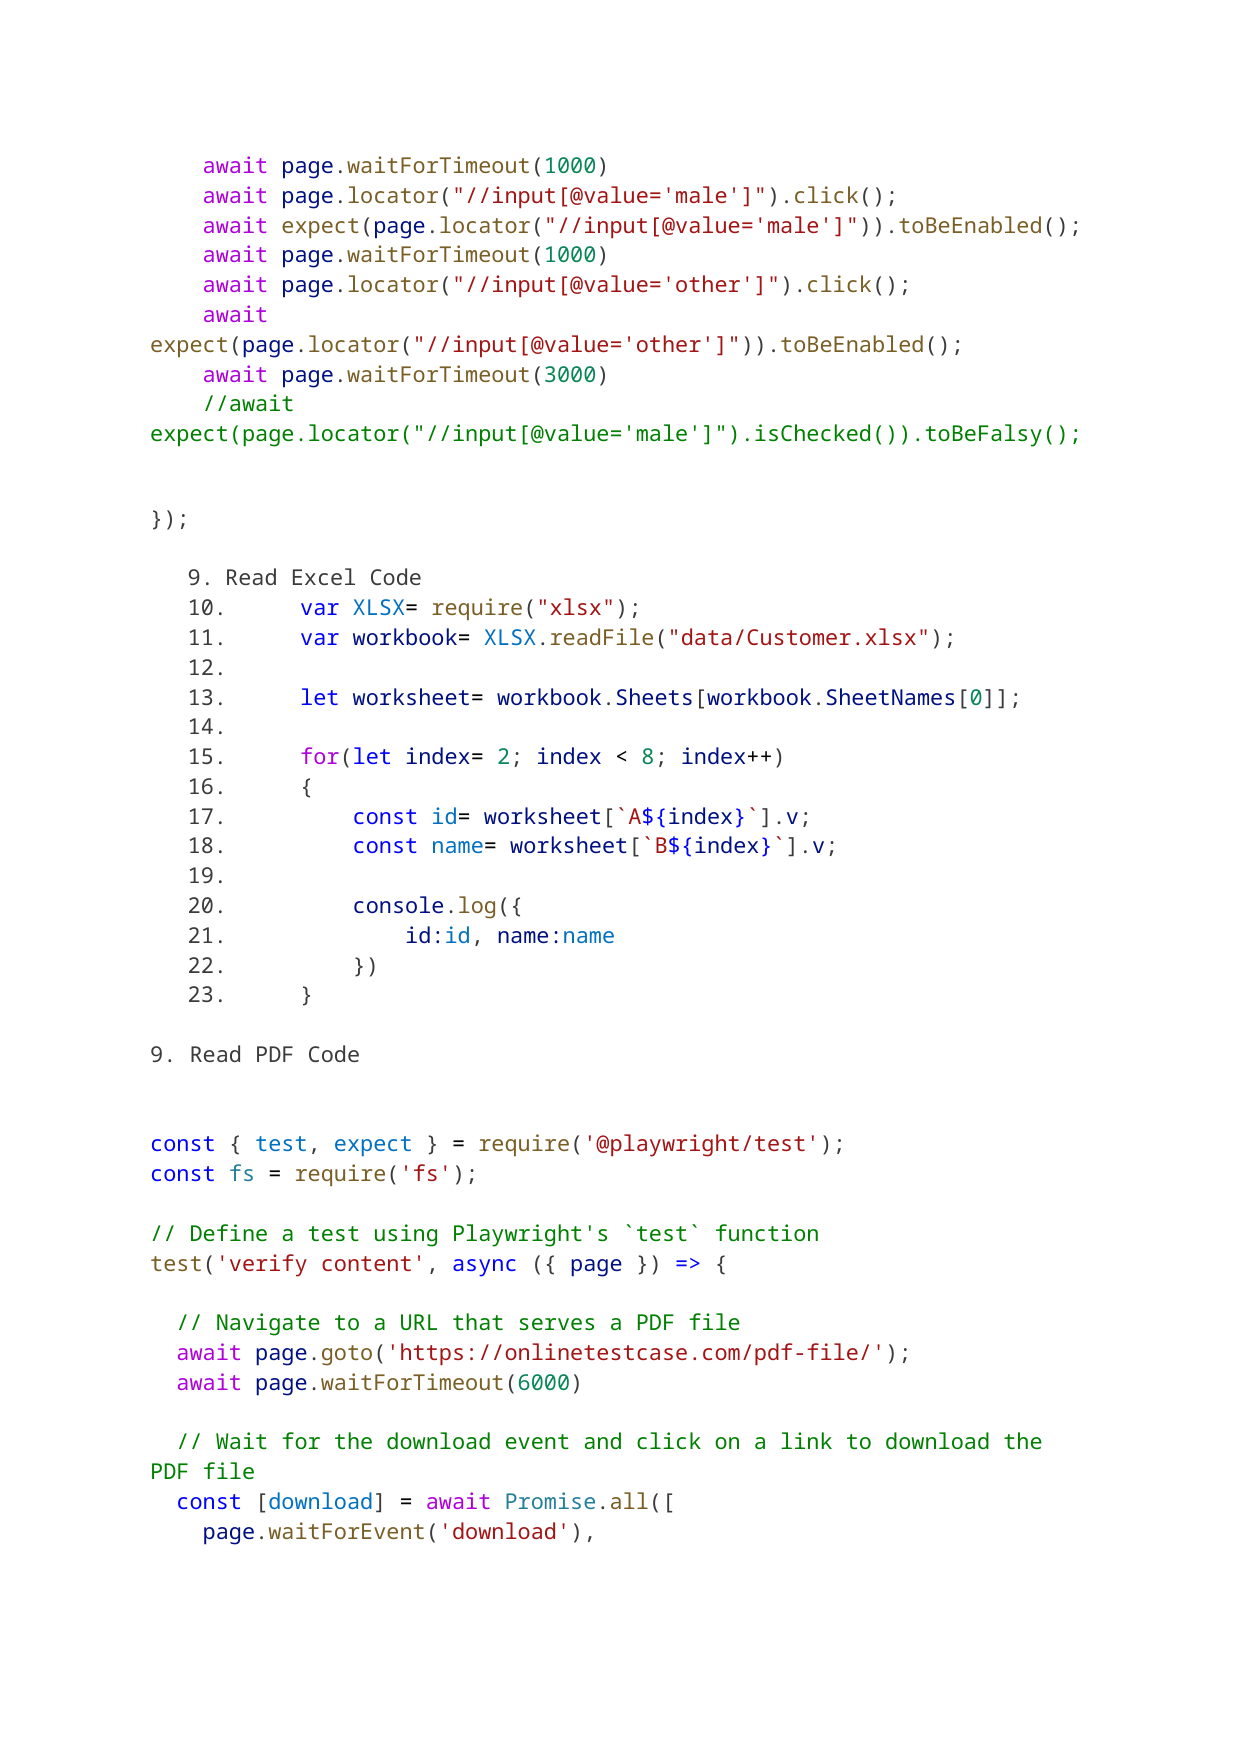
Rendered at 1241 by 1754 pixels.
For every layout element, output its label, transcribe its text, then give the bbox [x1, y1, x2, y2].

text 9. Read PDF Code [150, 1039, 1090, 1069]
text await page.waitForTimeout(1000) [150, 239, 1090, 269]
text }); [150, 503, 1090, 532]
text await page.locator("//input[@value='other']").click(); [150, 269, 1090, 299]
text // Define a test using Playwright's `test` function [150, 1218, 1090, 1247]
text page.waitForEvent('download'), [150, 1516, 1090, 1545]
text await expect(page.locator("//input[@value='other']")).toBeEnabled(); [150, 299, 1090, 358]
list }) [187, 949, 1090, 979]
list Read Excel Code [187, 562, 1090, 592]
list let worksheet= workbook.Sheets[workbook.SheetNames[0]]; [187, 681, 1090, 711]
text test('verify content', async ({ page }) => { [150, 1247, 1090, 1277]
text await page.locator("//input[@value='male']").click(); [150, 180, 1090, 209]
text await page.waitForTimeout(1000) [150, 150, 1090, 180]
list var XLSX= require("xlsx"); [187, 592, 1090, 622]
text // Navigate to a URL that serves a PDF file [150, 1307, 1090, 1337]
list const name= worksheet[`B${index}`].v; [187, 830, 1090, 860]
text // Wait for the download event and click on a link to download the PDF file [150, 1426, 1090, 1486]
text //await expect(page.locator("//input[@value='male']").isChecked()).toBeFalsy(); [150, 388, 1090, 448]
list var workbook= XLSX.readFile("data/Customer.xlsx"); [187, 622, 1090, 652]
list id:id, name:name [187, 920, 1090, 949]
list } [187, 979, 1090, 1009]
text await page.goto('https://onlinetestcase.com/pdf-file/'); [150, 1337, 1090, 1367]
list for(let index= 2; index < 8; index++) [187, 741, 1090, 771]
list console.log({ [187, 890, 1090, 920]
text const { test, expect } = require('@playwright/test'); [150, 1128, 1090, 1158]
text const [download] = await Promise.all([ [150, 1486, 1090, 1516]
text await page.waitForTimeout(6000) [150, 1367, 1090, 1396]
text const fs = require('fs'); [150, 1158, 1090, 1188]
list const id= worksheet[`A${index}`].v; [187, 801, 1090, 830]
text await expect(page.locator("//input[@value='male']")).toBeEnabled(); [150, 209, 1090, 239]
text await page.waitForTimeout(3000) [150, 358, 1090, 388]
list { [187, 771, 1090, 801]
